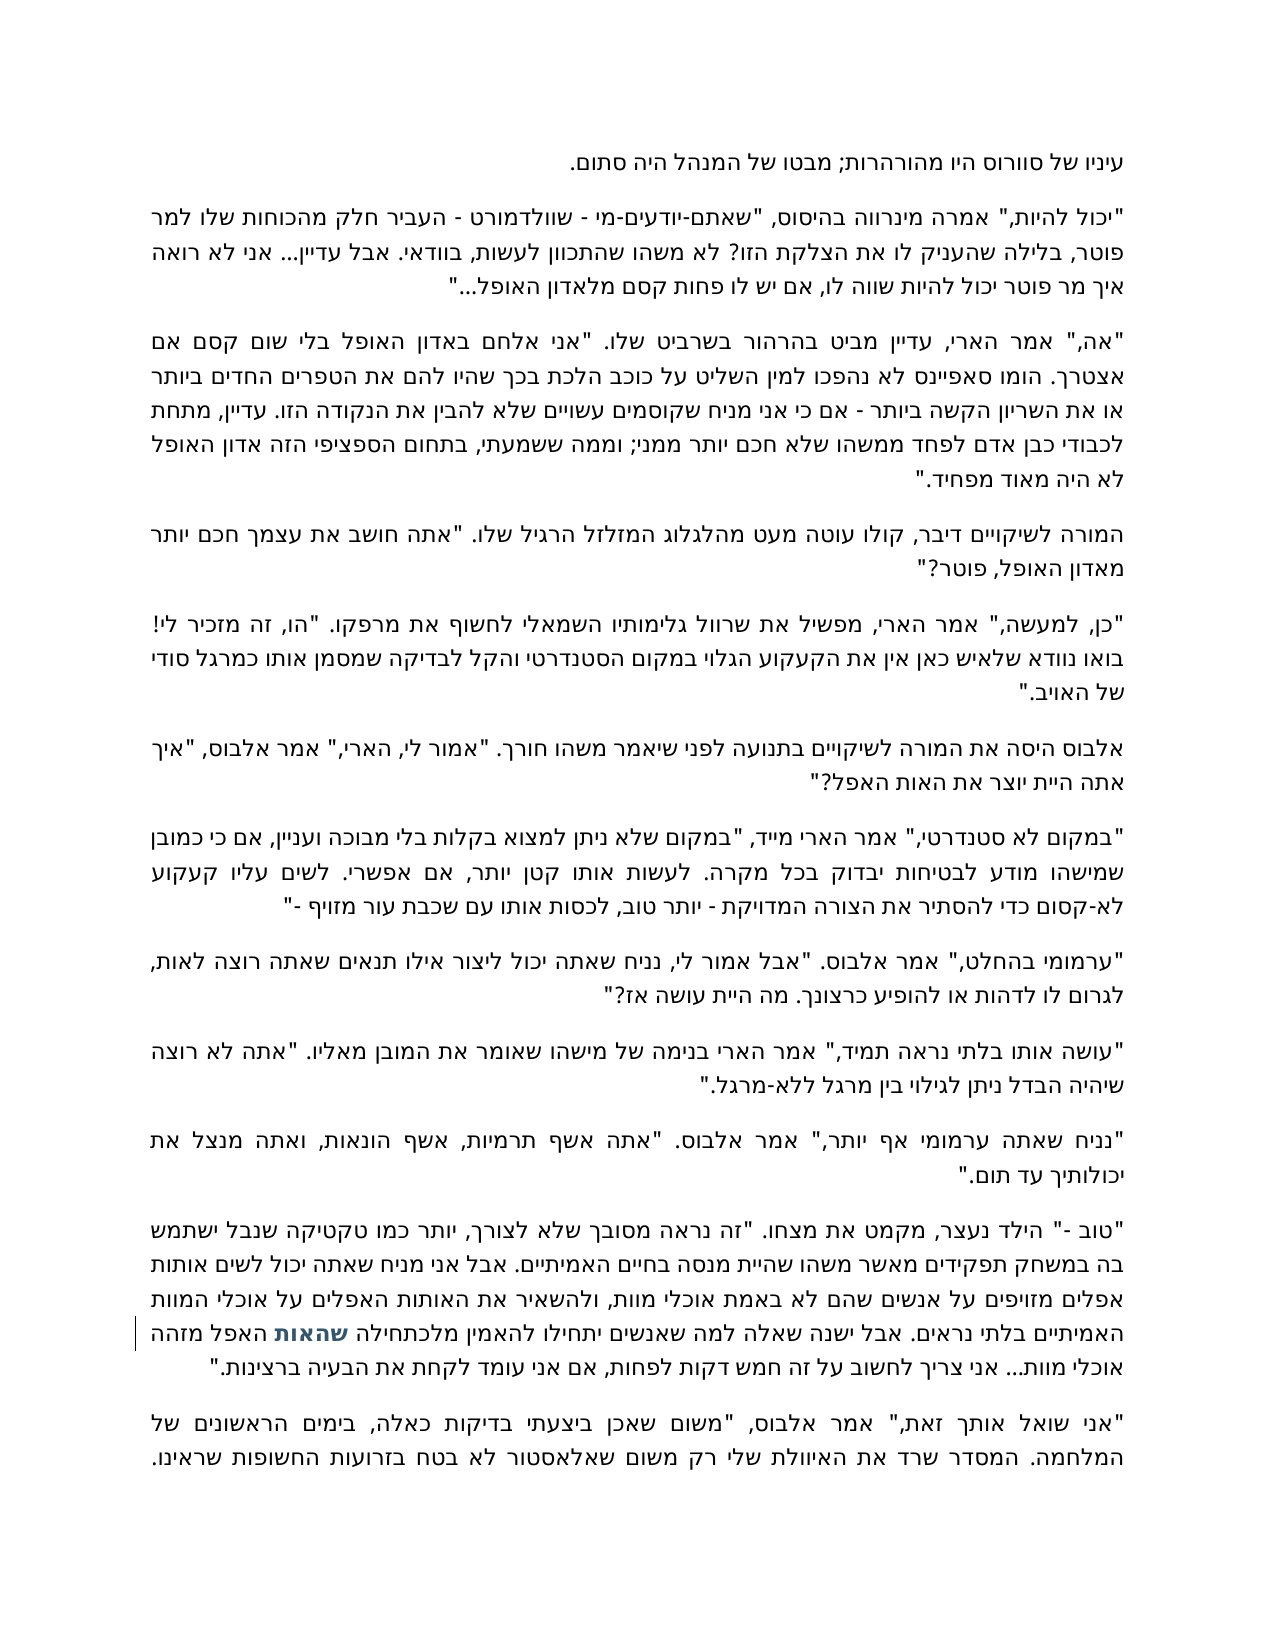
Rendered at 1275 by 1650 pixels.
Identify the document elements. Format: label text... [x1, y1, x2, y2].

text "יכול להיות," אמרה מינרווה בהיסוס, "שאתם-יודעים-מי - שוולדמורט - העביר חלק מהכוחות שלו למר פוטר, בלילה שהעניק לו את הצלקת הזו? לא משהו שהתכוון לעשות, בוודאי. אבל עדיין… אני לא רואה איך מר פוטר יכול להיות שווה לו, אם יש לו פחות קסם מלאדון האופל…" [150, 205, 1125, 304]
text "אה," אמר הארי, עדיין מביט בהרהור בשרביט שלו. "אני אלחם באדון האופל בלי שום קסם אם אצטרך. הומו סאפיינס לא נהפכו למין השליט על כוכב הלכת בכך שהיו להם את הטפרים החדים ביותר או את השריון הקשה ביותר - אם כי אני מניח שקוסמים עשויים שלא להבין את הנקודה הזו. עדיין, מתחת לכבודי כבן אדם לפחד ממשהו שלא חכם יותר ממני; וממה ששמעתי, בתחום הספציפי הזה אדון האופל לא היה מאוד מפחיד." [150, 329, 1125, 497]
text "ערמומי בהחלט," אמר אלבוס. "אבל אמור לי, נניח שאתה יכול ליצור אילו תנאים שאתה רוצה לאות, לגרום לו לדהות או להופיע כרצונך. מה היית עושה אז?" [150, 949, 1125, 1013]
text אלבוס היסה את המורה לשיקויים בתנועה לפני שיאמר משהו חורך. "אמור לי, הארי," אמר אלבוס, "איך אתה היית יוצר את האות האפל?" [150, 735, 1125, 800]
text "במקום לא סטנדרטי," אמר הארי מייד, "במקום שלא ניתן למצוא בקלות בלי מבוכה ועניין, אם כי כמובן שמישהו מודע לבטיחות יבדוק בכל מקרה. לעשות אותו קטן יותר, אם אפשרי. לשים עליו קעקוע לא-קסום כדי להסתיר את הצורה המדויקת - יותר טוב, לכסות אותו עם שכבת עור מזויף -" [150, 825, 1125, 924]
text עיניו של סוורוס היו מהורהרות; מבטו של המנהל היה סתום. [150, 150, 1125, 180]
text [150, 1410, 1125, 1475]
text "נניח שאתה ערמומי אף יותר," אמר אלבוס. "אתה אשף תרמיות, אשף הונאות, ואתה מנצל את יכולותיך עד תום." [150, 1128, 1125, 1192]
text המורה לשיקויים דיבר, קולו עוטה מעט מהלגלוג המזלזל הרגיל שלו. "אתה חושב את עצמך חכם יותר מאדון האופל, פוטר?" [150, 522, 1125, 586]
text "טוב -" הילד נעצר, מקמט את מצחו. "זה נראה מסובך שלא לצורך, יותר כמו טקטיקה שנבל ישתמש בה במשחק תפקידים מאשר משהו שהיית מנסה בחיים האמיתיים. אבל אני מניח שאתה יכול לשים אותות אפלים מזויפים על אנשים שהם לא באמת אוכלי מוות, ולהשאיר את האותות האפלים על אוכלי המוות האמיתיים בלתי נראים. אבל ישנה שאלה למה שאנשים יתחילו להאמין מלכתחילה שהאות האפל מזהה אוכלי מוות… אני צריך לחשוב על זה חמש דקות לפחות, אם אני עומד לקחת את הבעיה ברצינות." [150, 1218, 1125, 1385]
text "כן, למעשה," אמר הארי, מפשיל את שרוול גלימותיו השמאלי לחשוף את מרפקו. "הו, זה מזכיר לי! בואו נוודא שלאיש כאן אין את הקעקוע הגלוי במקום הסטנדרטי והקל לבדיקה שמסמן אותו כמרגל סודי של האויב." [150, 611, 1125, 710]
text "עושה אותו בלתי נראה תמיד," אמר הארי בנימה של מישהו שאומר את המובן מאליו. "אתה לא רוצה שיהיה הבדל ניתן לגילוי בין מרגל ללא-מרגל." [150, 1038, 1125, 1103]
